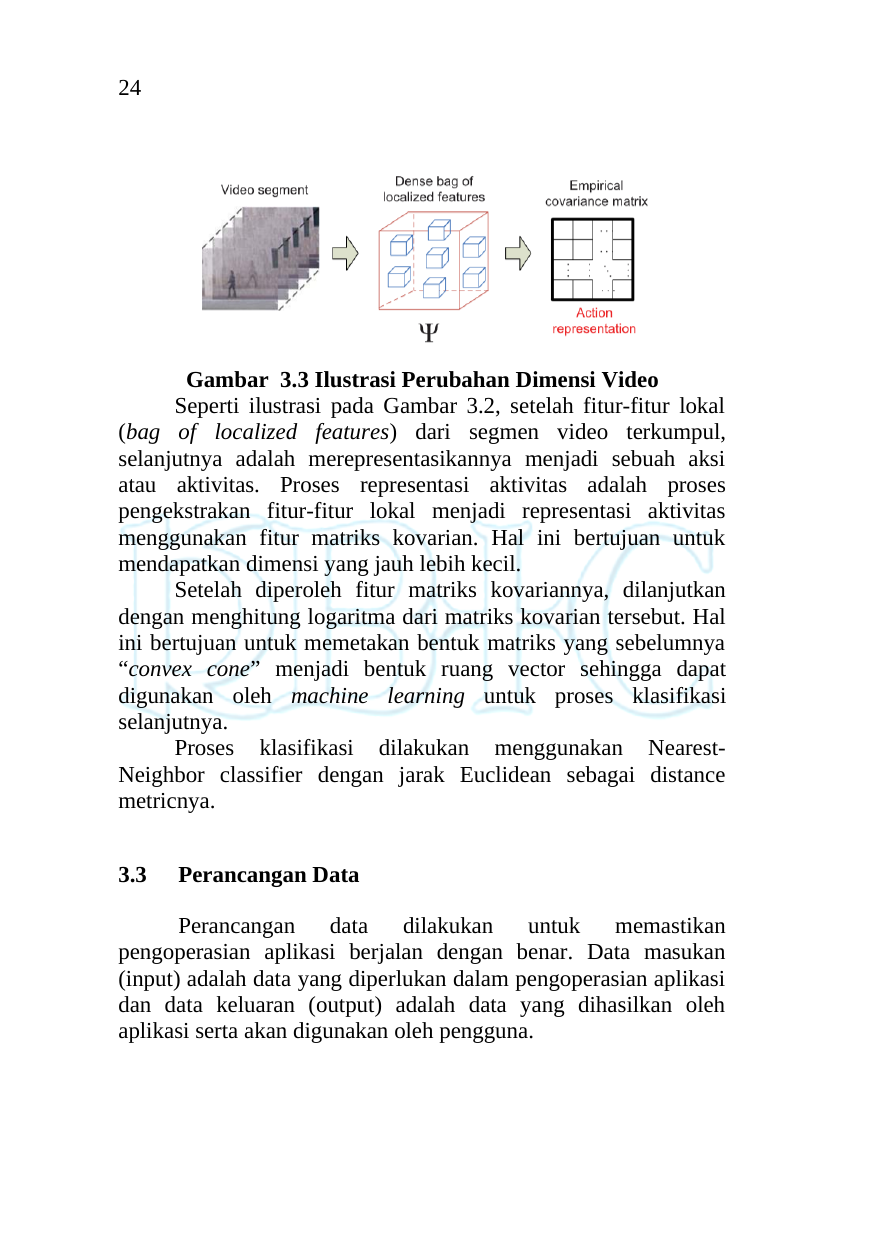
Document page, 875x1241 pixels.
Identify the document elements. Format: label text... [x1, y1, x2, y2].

text Proses klasifikasi dilakukan menggunakan Nearest-Neighbor classifier dengan jarak Euclidean sebagai distance metricnya. [118, 734, 726, 813]
picture [170, 161, 674, 357]
subtitle Perancangan Data [118, 861, 726, 887]
text Setelah diperoleh fitur matriks kovariannya, dilanjutkan dengan menghitung logaritma dari matriks kovarian tersebut. Hal ini bertujuan untuk memetakan bentuk matriks yang sebelumnya “convex cone” menjadi bentuk ruang vector sehingga dapat digunakan oleh machine learning untuk proses klasifikasi selanjutnya. [118, 576, 726, 734]
text Perancangan data dilakukan untuk memastikan pengoperasian aplikasi berjalan dengan benar. Data masukan (input) adalah data yang diperlukan dalam pengoperasian aplikasi dan data keluaran (output) adalah data yang dihasilkan oleh aplikasi serta akan digunakan oleh pengguna. [118, 912, 726, 1044]
